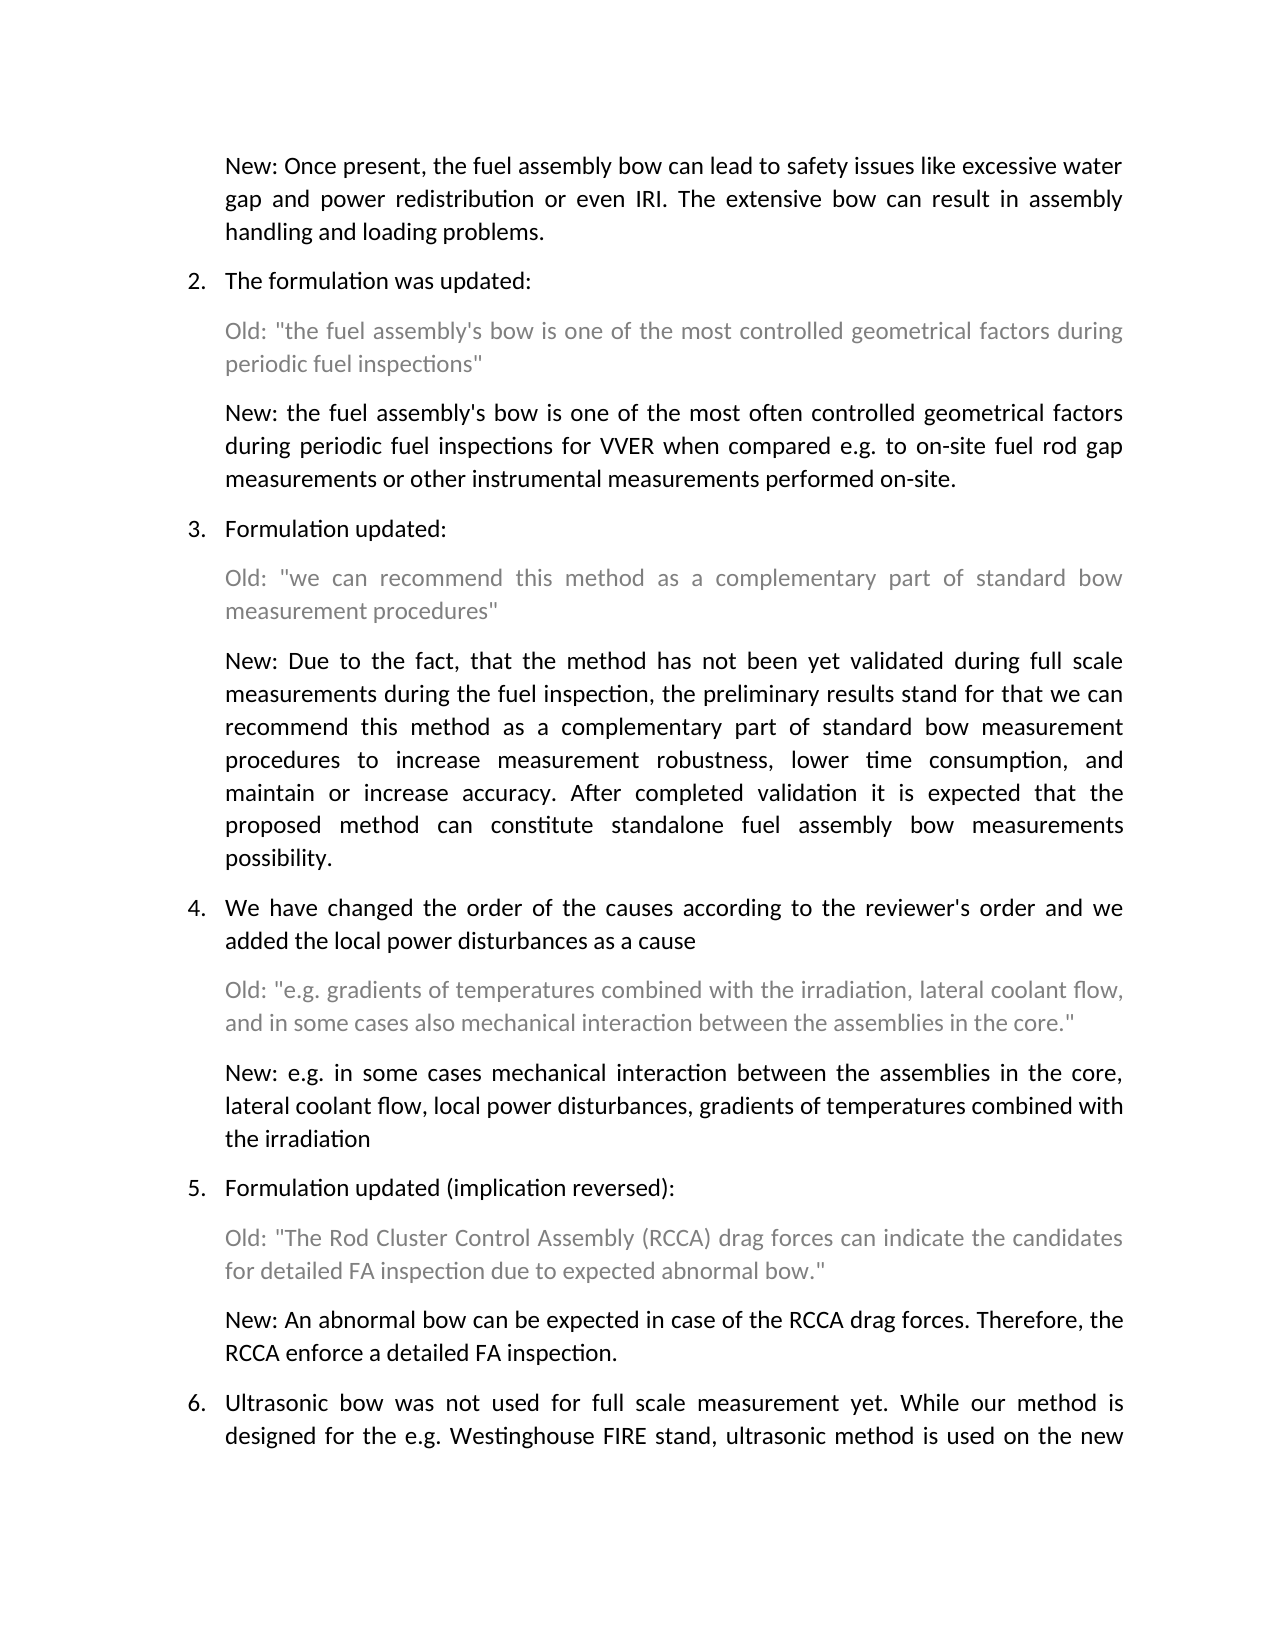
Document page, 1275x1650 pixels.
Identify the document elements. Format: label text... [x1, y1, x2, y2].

text Old: "e.g. gradients of temperatures combined with the irradiation, lateral coolant flow, and in some cases also mechanical interaction between the assemblies in the core." [225, 974, 1125, 1038]
text Old: "the fuel assembly's bow is one of the most controlled geometrical factors during periodic fuel inspections" [225, 315, 1125, 378]
list We have changed the order of the causes according to the reviewer's order and we added the local power disturbances as a cause [187, 892, 1125, 956]
text New: the fuel assembly's bow is one of the most often controlled geometrical factors during periodic fuel inspections for VVER when compared e.g. to on-site fuel rod gap measurements or other instrumental measurements performed on-site. [225, 397, 1125, 494]
text Old: "we can recommend this method as a complementary part of standard bow measurement procedures" [225, 562, 1125, 626]
list Formulation updated: [187, 513, 1125, 543]
text New: Due to the fact, that the method has not been yet validated during full scale measurements during the fuel inspection, the preliminary results stand for that we can recommend this method as a complementary part of standard bow measurement procedures to increase measurement robustness, lower time consumption, and maintain or increase accuracy. After completed validation it is expected that the proposed method can constitute standalone fuel assembly bow measurements possibility. [225, 645, 1125, 873]
text New: Once present, the fuel assembly bow can lead to safety issues like excessive water gap and power redistribution or even IRI. The extensive bow can result in assembly handling and loading problems. [225, 150, 1125, 246]
text New: An abnormal bow can be expected in case of the RCCA drag forces. Therefore, the RCCA enforce a detailed FA inspection. [225, 1304, 1125, 1368]
text Old: "The Rod Cluster Control Assembly (RCCA) drag forces can indicate the candidates for detailed FA inspection due to expected abnormal bow." [225, 1222, 1125, 1286]
list Formulation updated (implication reversed): [187, 1172, 1125, 1203]
list The formulation was updated: [187, 265, 1125, 296]
text New: e.g. in some cases mechanical interaction between the assemblies in the core, lateral coolant flow, local power disturbances, gradients of temperatures combined with the irradiation [225, 1057, 1125, 1153]
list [187, 1387, 1125, 1451]
